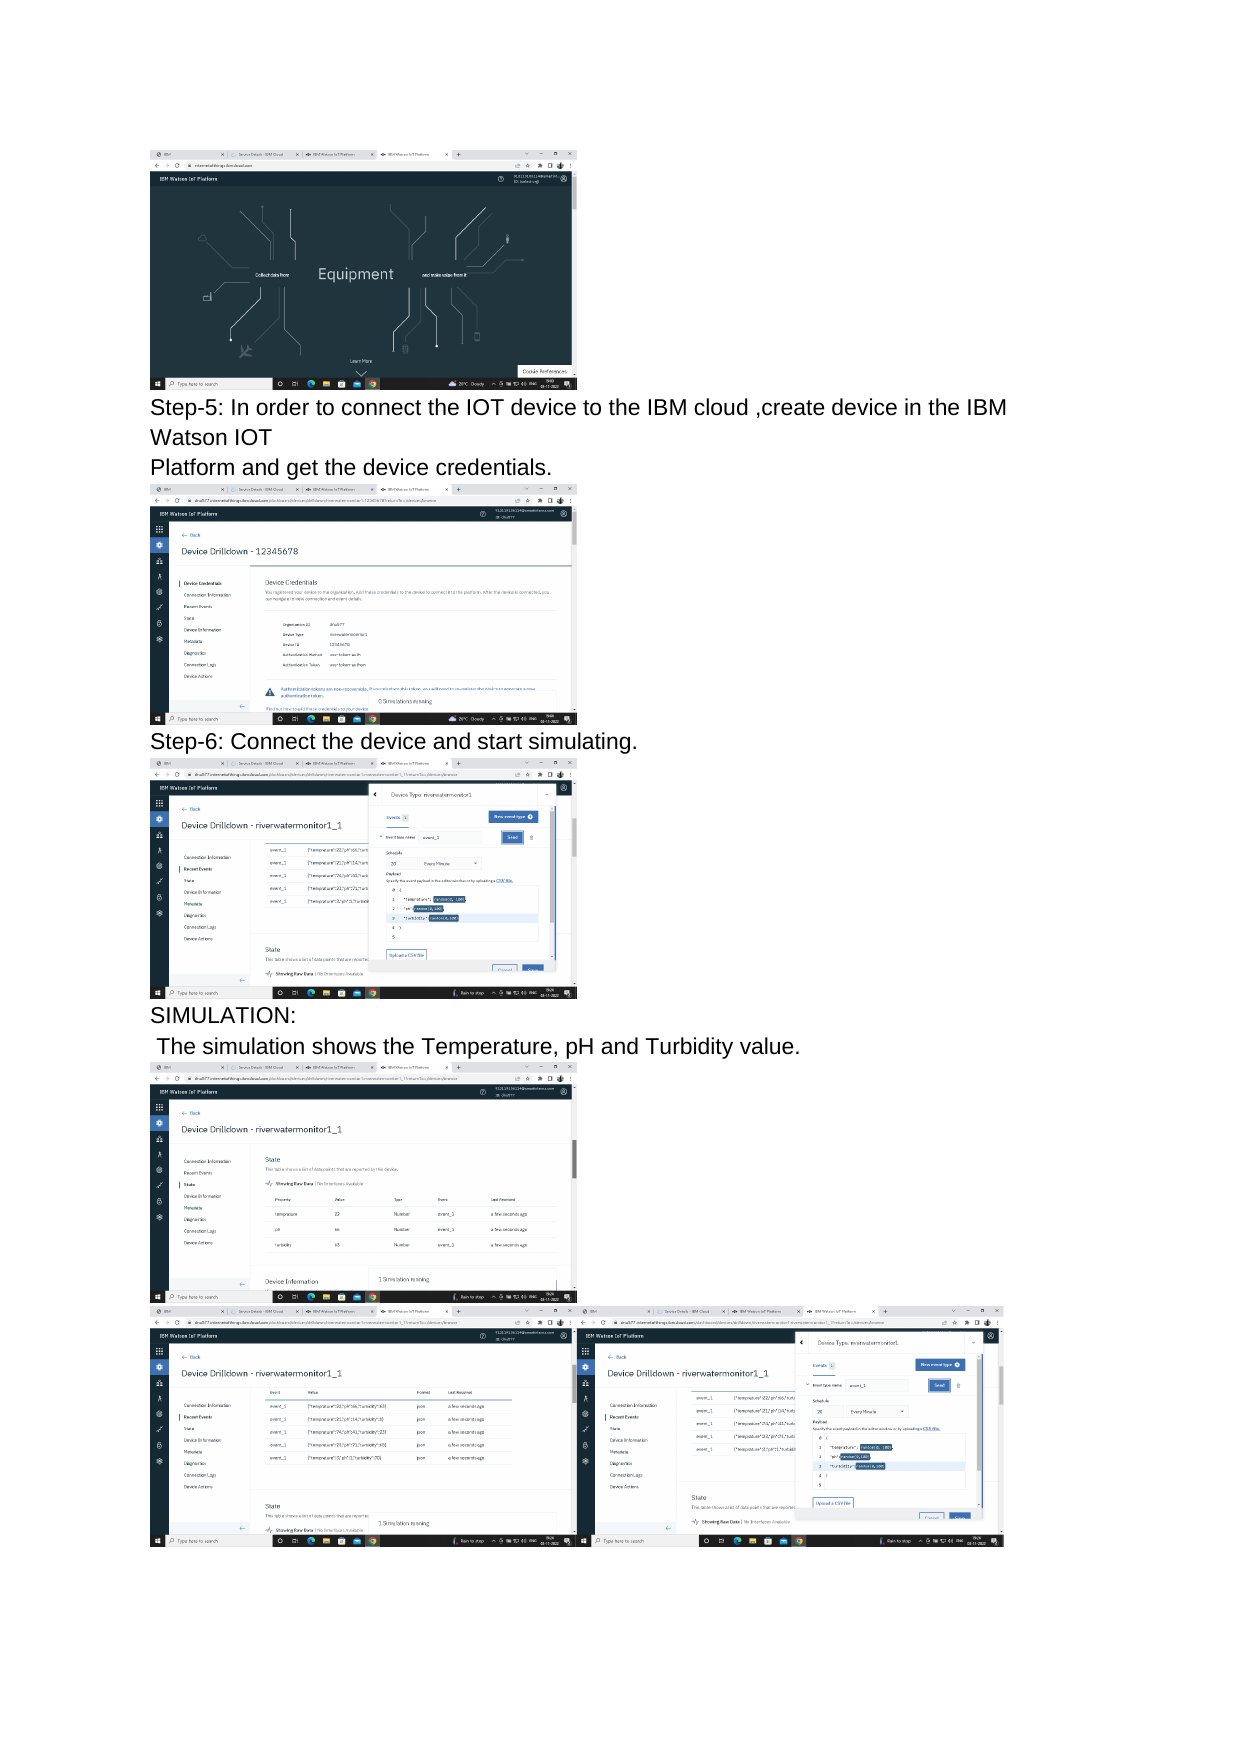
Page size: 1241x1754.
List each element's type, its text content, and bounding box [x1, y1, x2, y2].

picture [150, 758, 577, 999]
text Step-5: In order to connect the IOT device to the IBM cloud ,create device in the IBM Watson IOT [150, 394, 1090, 450]
picture [150, 484, 577, 725]
picture [150, 1306, 1004, 1547]
text Platform and get the device credentials. [150, 454, 1090, 481]
text The simulation shows the Temperature, pH and Turbidity value. [150, 1033, 1090, 1059]
text SIMULATION: [150, 1002, 1090, 1029]
picture [150, 150, 577, 390]
picture [150, 1062, 577, 1303]
text Step-6: Connect the device and start simulating. [150, 728, 1090, 755]
